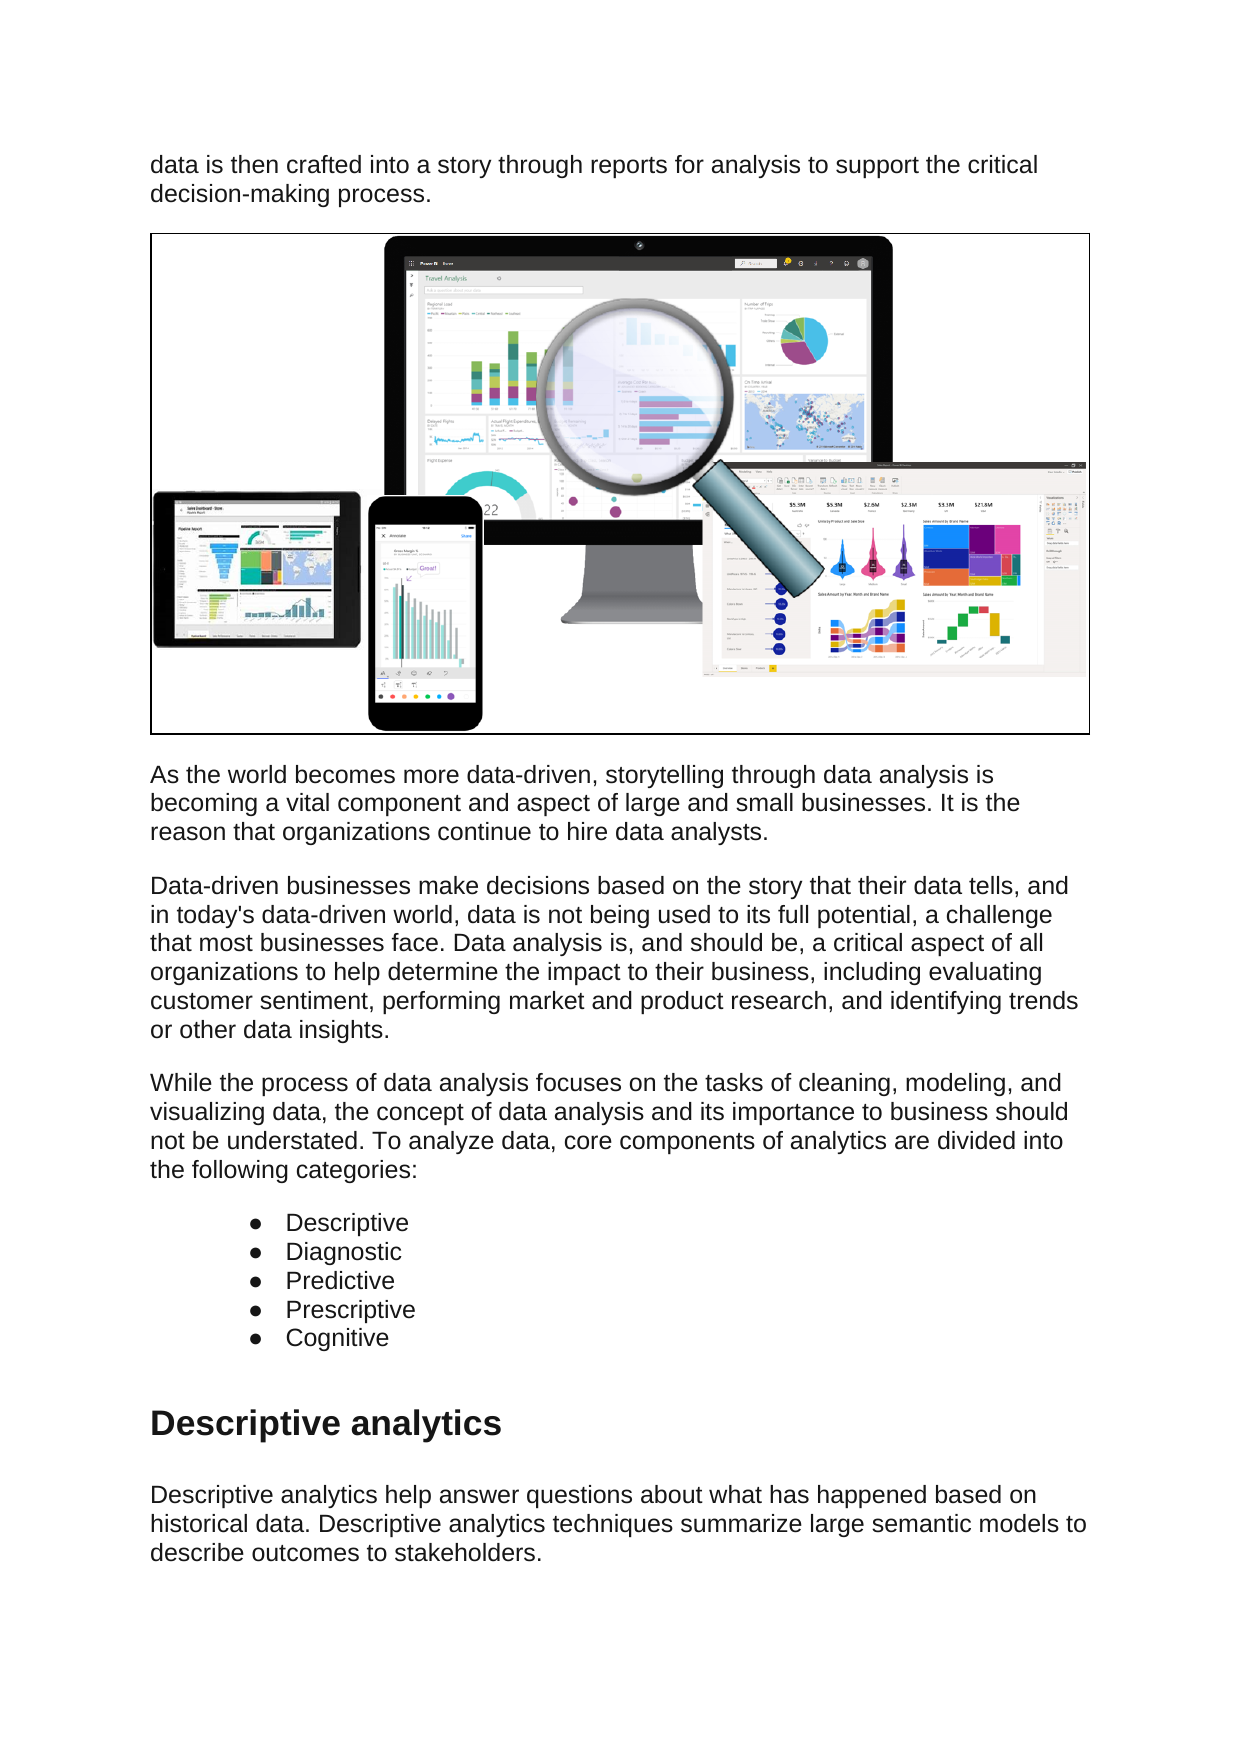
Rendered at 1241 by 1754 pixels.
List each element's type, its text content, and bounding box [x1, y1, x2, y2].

list Descriptive [248, 1208, 1090, 1237]
subtitle Descriptive analytics [150, 1402, 1090, 1443]
text Descriptive analytics help answer questions about what has happened based on historical data. Descriptive analytics techniques summarize large semantic models to describe outcomes to stakeholders. [150, 1480, 1090, 1566]
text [150, 150, 1090, 207]
text As the world becomes more data-driven, storytelling through data analysis is becoming a vital component and aspect of large and small businesses. It is the reason that organizations continue to hire data analysts. [150, 759, 1090, 846]
list Prescriptive [248, 1294, 1090, 1323]
list Cognitive [248, 1323, 1090, 1352]
list Predictive [248, 1266, 1090, 1294]
text Data-driven businesses make decisions based on the story that their data tells, and in today's data-driven world, data is not being used to its full potential, a challenge that most businesses face. Data analysis is, and should be, a critical aspect of all organizations to help determine the impact to their business, including evaluating customer sentiment, performing market and product research, and identifying trends or other data insights. [150, 871, 1090, 1043]
text While the process of data analysis focuses on the tasks of cleaning, modeling, and visualizing data, the concept of data analysis and its importance to business should not be understated. To analyze data, core components of analytics are divided into the following categories: [150, 1068, 1090, 1183]
list Diagnostic [248, 1237, 1090, 1266]
picture [152, 234, 1089, 733]
